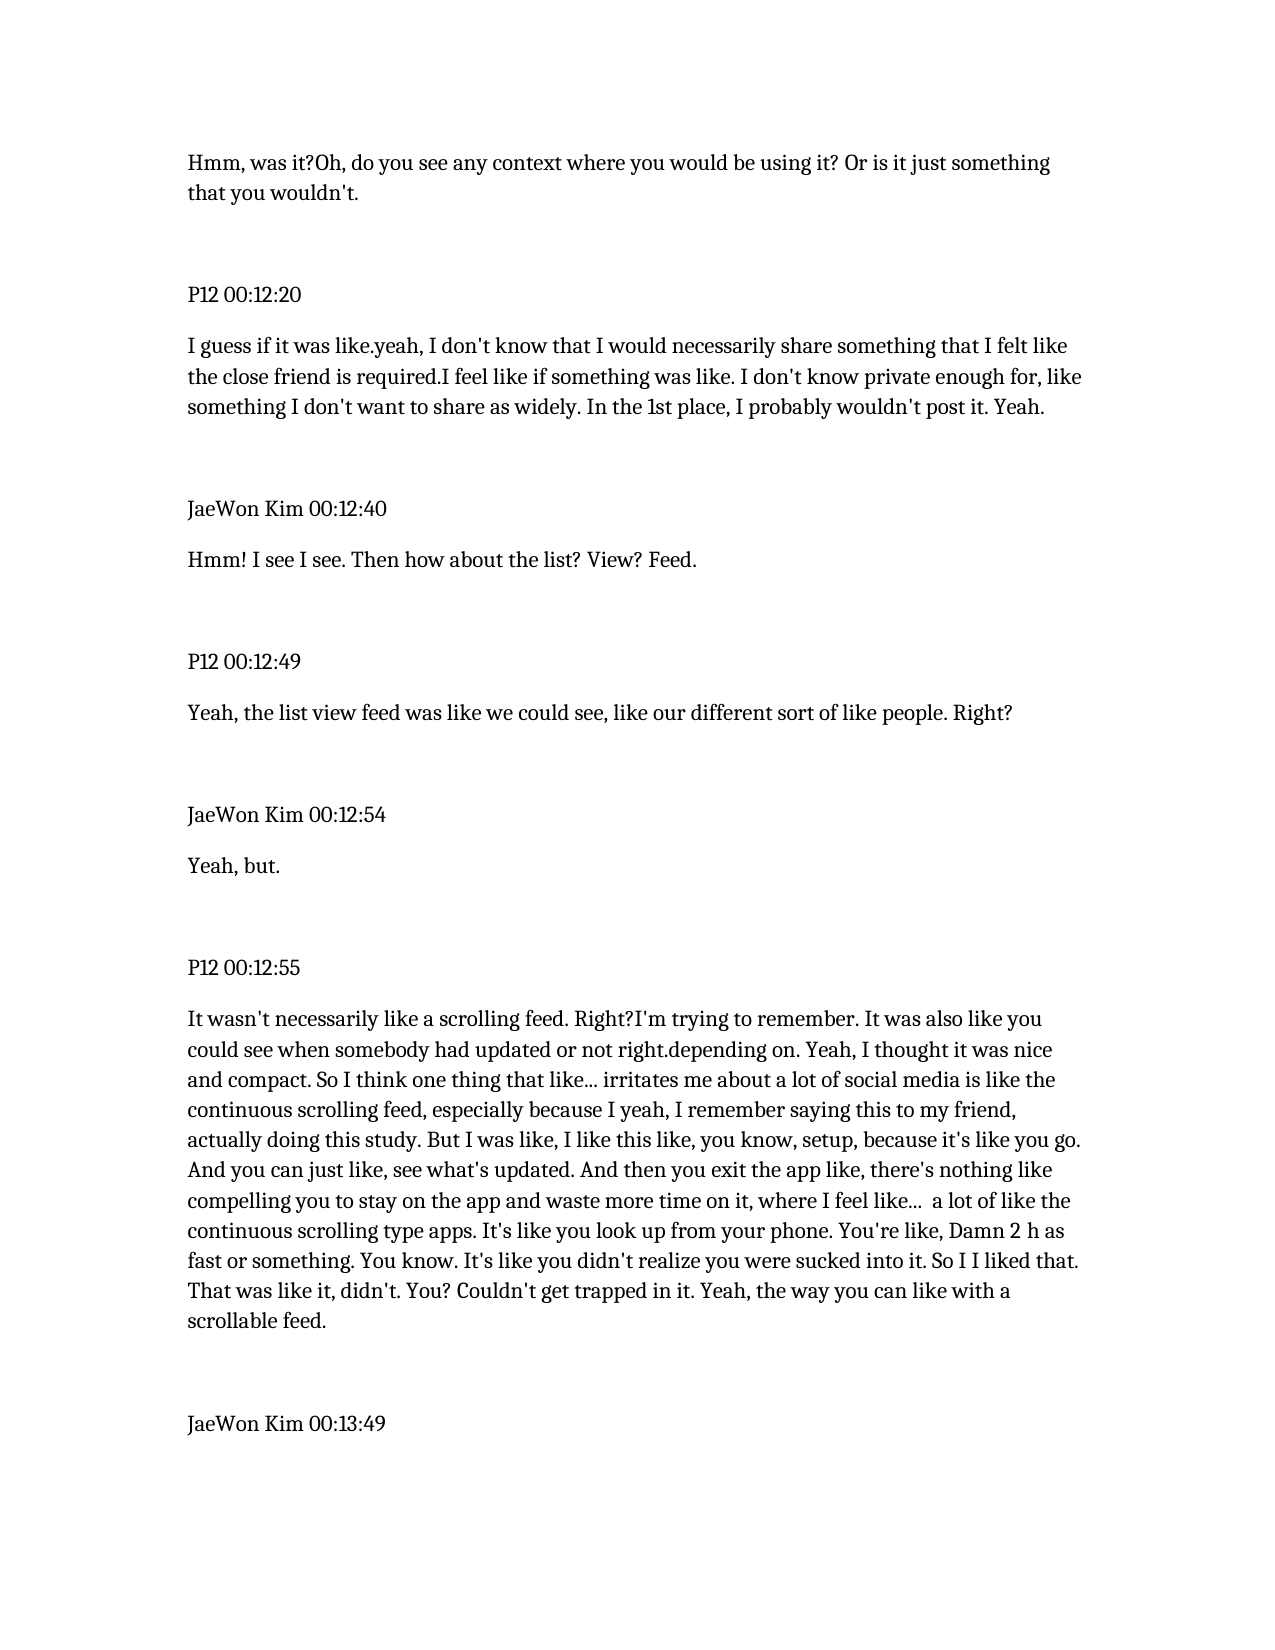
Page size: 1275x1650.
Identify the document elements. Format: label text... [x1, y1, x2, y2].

text JaeWon Kim 00:12:40 [187, 496, 1087, 522]
text I guess if it was like.yeah, I don't know that I would necessarily share something that I felt like the close friend is required.I feel like if something was like. I don't know private enough for, like something I don't want to share as widely. In the 1st place, I probably wouldn't post it. Yeah. [187, 333, 1087, 420]
text P12 00:12:20 [187, 282, 1087, 309]
text P12 00:12:55 [187, 955, 1087, 982]
text Hmm! I see I see. Then how about the list? View? Feed. [187, 547, 1087, 573]
text JaeWon Kim 00:12:54 [187, 802, 1087, 828]
text P12 00:12:49 [187, 649, 1087, 675]
text Yeah, but. [187, 853, 1087, 879]
text JaeWon Kim 00:13:49 [187, 1410, 1087, 1437]
text Yeah, the list view feed was like we could see, like our different sort of like people. Right? [187, 700, 1087, 726]
text Hmm, was it?Oh, do you see any context where you would be using it? Or is it just something that you wouldn't. [187, 150, 1087, 207]
text It wasn't necessarily like a scrolling feed. Right?I'm trying to remember. It was also like you could see when somebody had updated or not right.depending on. Yeah, I thought it was nice and compact. So I think one thing that like... irritates me about a lot of social media is like the continuous scrolling feed, especially because I yeah, I remember saying this to my friend, actually doing this study. But I was like, I like this like, you know, setup, because it's like you go. And you can just like, see what's updated. And then you exit the app like, there's nothing like compelling you to stay on the app and waste more time on it, where I feel like... a lot of like the continuous scrolling type apps. It's like you look up from your phone. You're like, Damn 2 h as fast or something. You know. It's like you didn't realize you were sucked into it. So I I liked that. That was like it, didn't. You? Couldn't get trapped in it. Yeah, the way you can like with a scrollable feed. [187, 1006, 1087, 1335]
